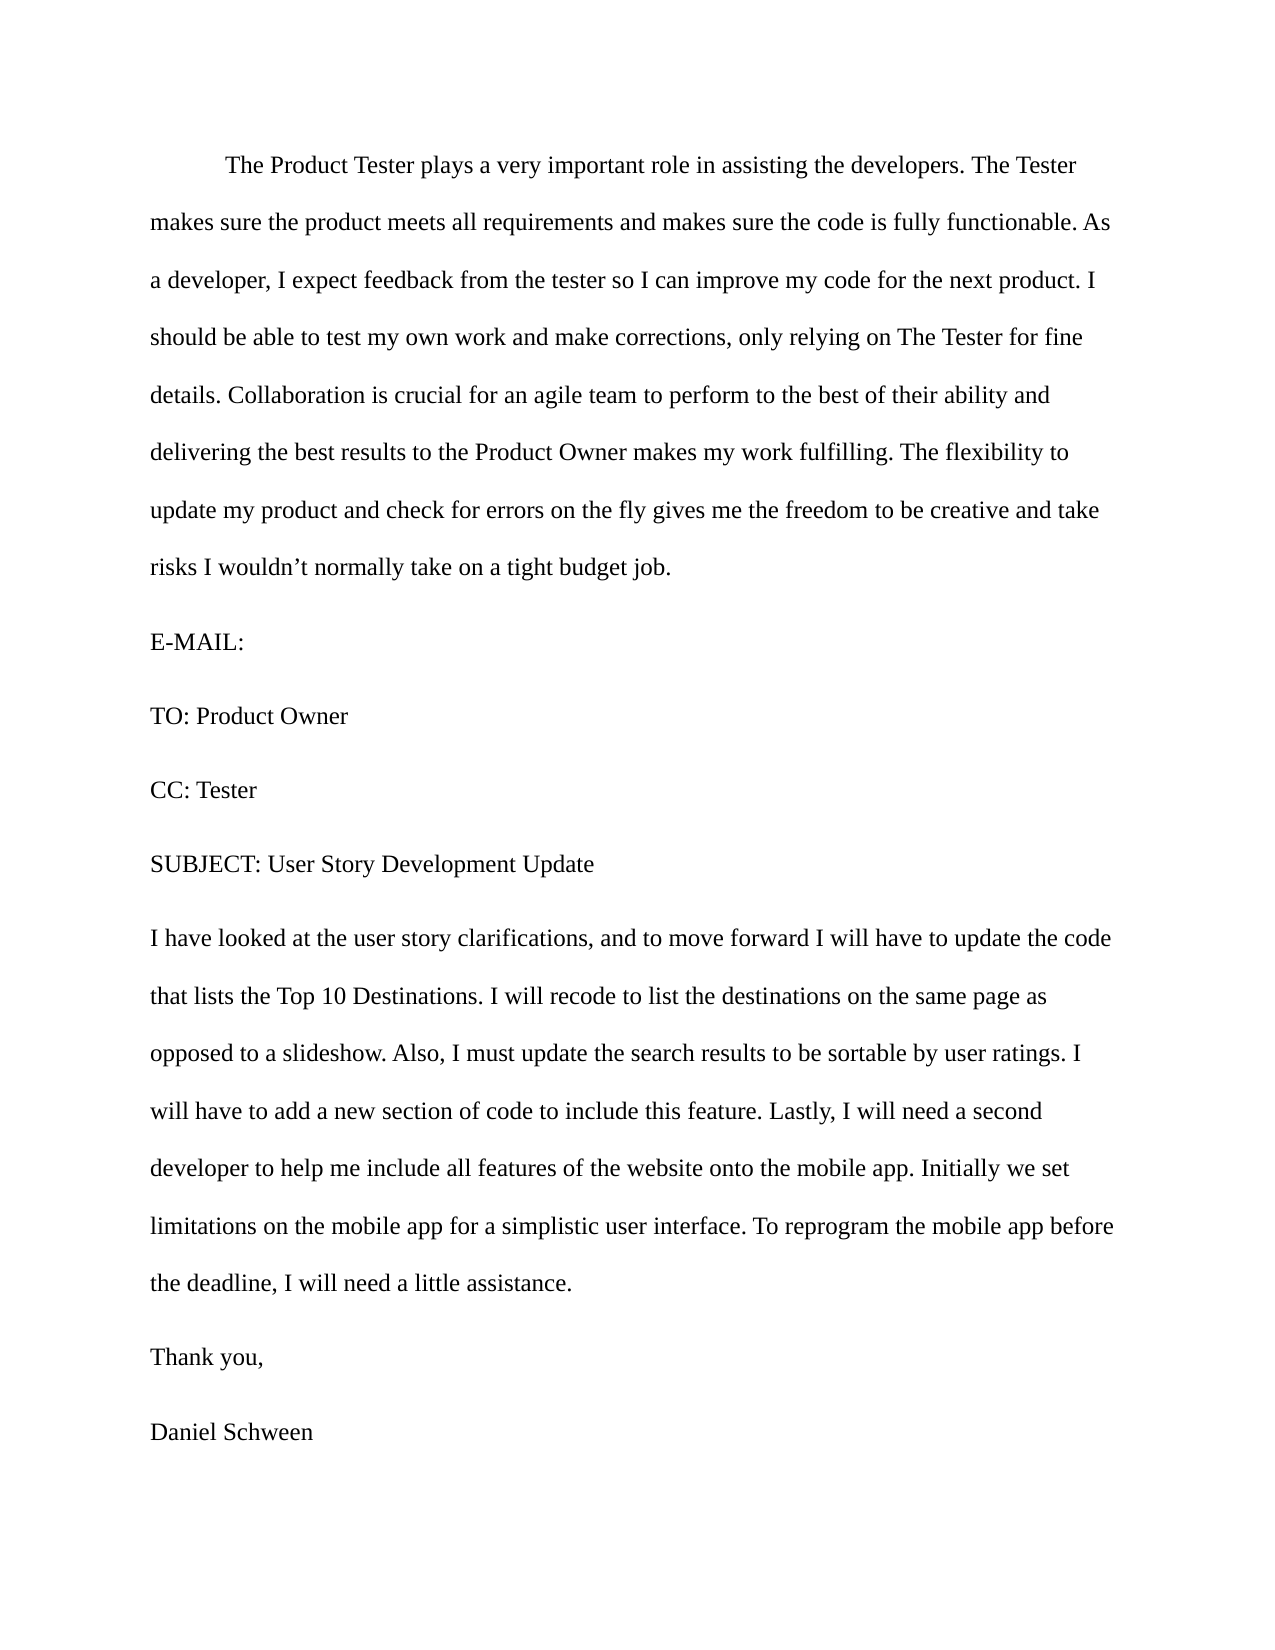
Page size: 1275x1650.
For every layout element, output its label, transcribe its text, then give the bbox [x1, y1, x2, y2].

text Thank you, [150, 1342, 1125, 1371]
text TO: Product Owner [150, 701, 1125, 729]
text Daniel Schween [150, 1417, 1125, 1445]
text SUBJECT: User Story Development Update [150, 849, 1125, 878]
text I have looked at the user story clarifications, and to move forward I will have to update the code that lists the Top 10 Destinations. I will recode to list the destinations on the same page as opposed to a slideshow. Also, I must update the search results to be sortable by user ratings. I will have to add a new section of code to include this feature. Lastly, I will need a second developer to help me include all features of the website onto the mobile app. Initially we set limitations on the mobile app for a simplistic user interface. To reprogram the mobile app before the deadline, I will need a little assistance. [150, 923, 1125, 1297]
text E-MAIL: [150, 627, 1125, 655]
text CC: Tester [150, 775, 1125, 804]
text The Product Tester plays a very important role in assisting the developers. The Tester makes sure the product meets all requirements and makes sure the code is fully functionable. As a developer, I expect feedback from the tester so I can improve my code for the next product. I should be able to test my own work and make corrections, only relying on The Tester for fine details. Collaboration is crucial for an agile team to perform to the best of their ability and delivering the best results to the Product Owner makes my work fulfilling. The flexibility to update my product and check for errors on the fly gives me the freedom to be creative and take risks I wouldn’t normally take on a tight budget job. [150, 150, 1125, 581]
